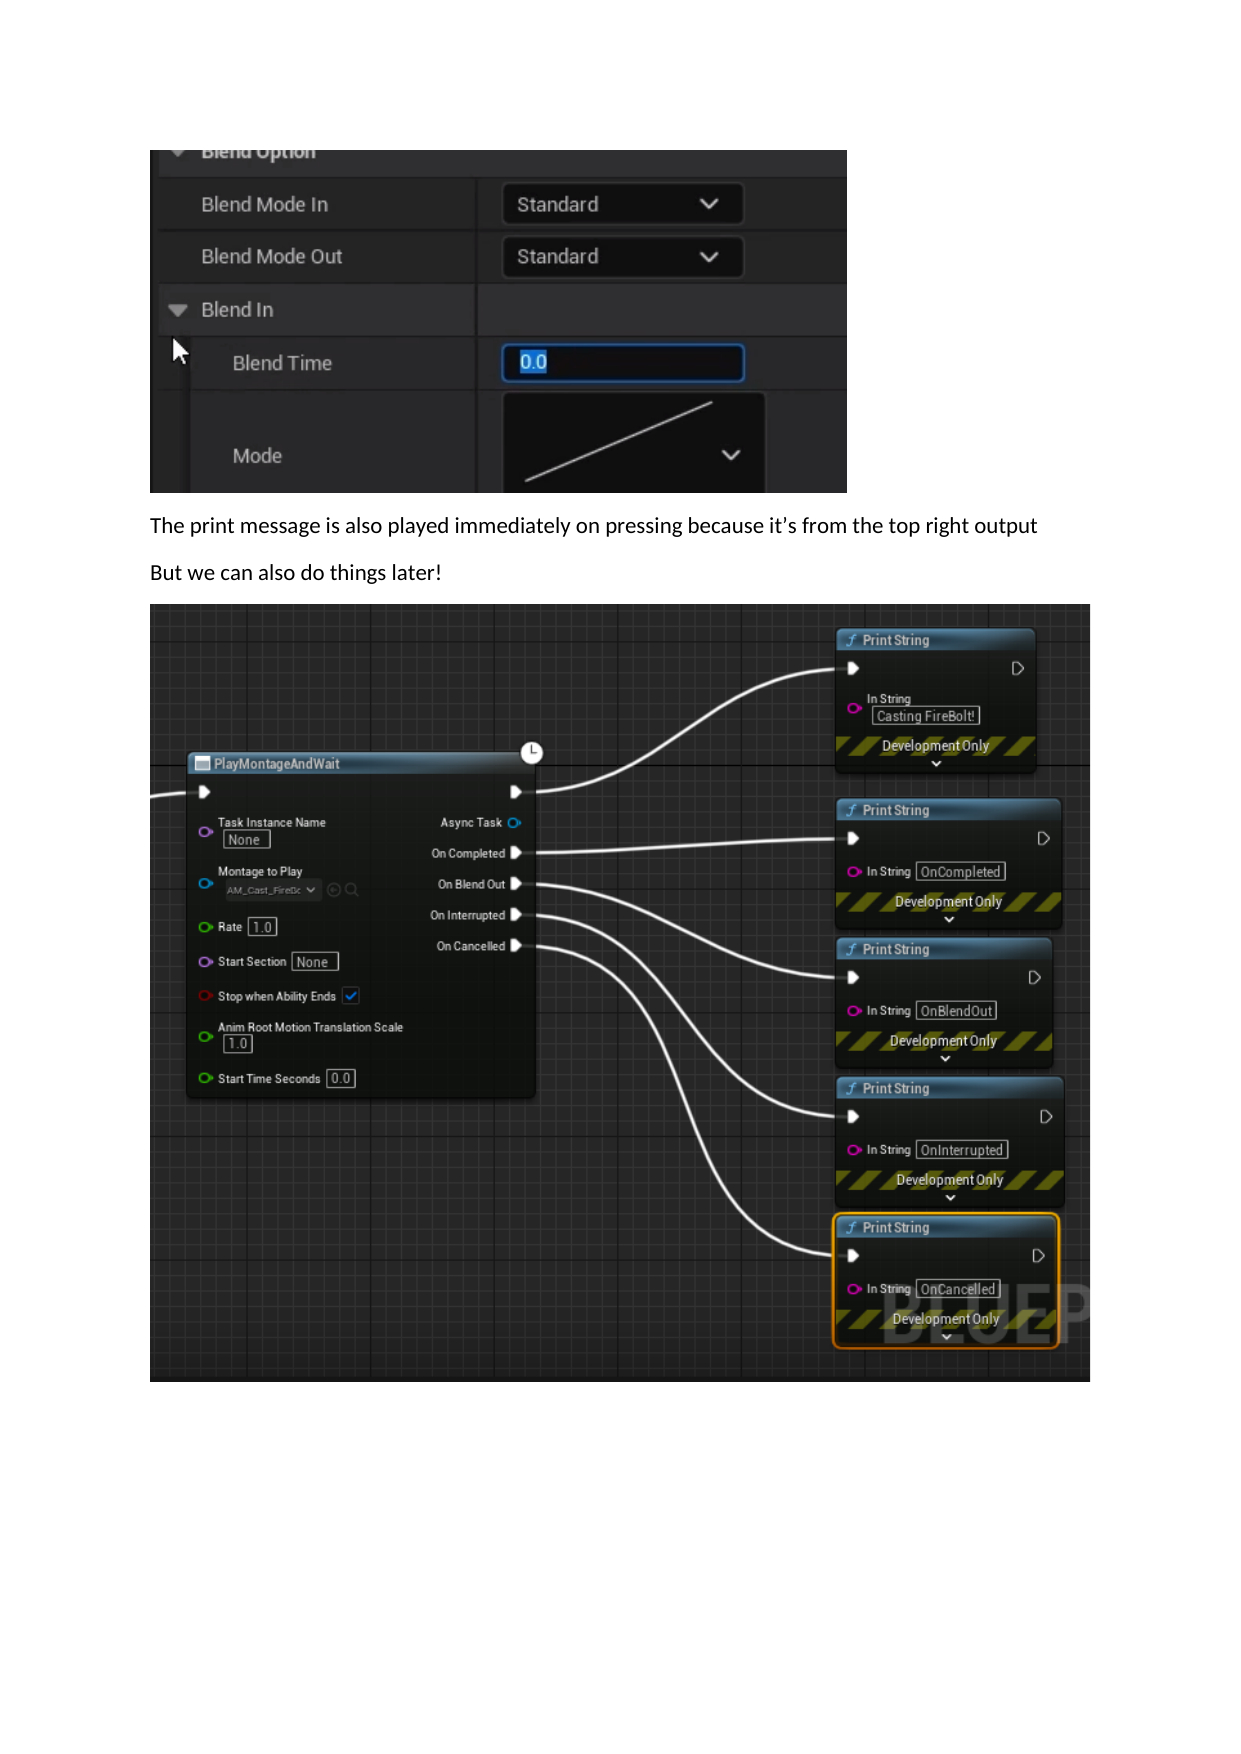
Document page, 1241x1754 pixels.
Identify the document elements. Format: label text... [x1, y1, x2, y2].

picture [150, 150, 847, 493]
picture [150, 604, 1091, 1382]
text The print message is also played immediately on pressing because it’s from the top right output [150, 511, 1090, 539]
text But we can also do things later! [150, 558, 1090, 586]
